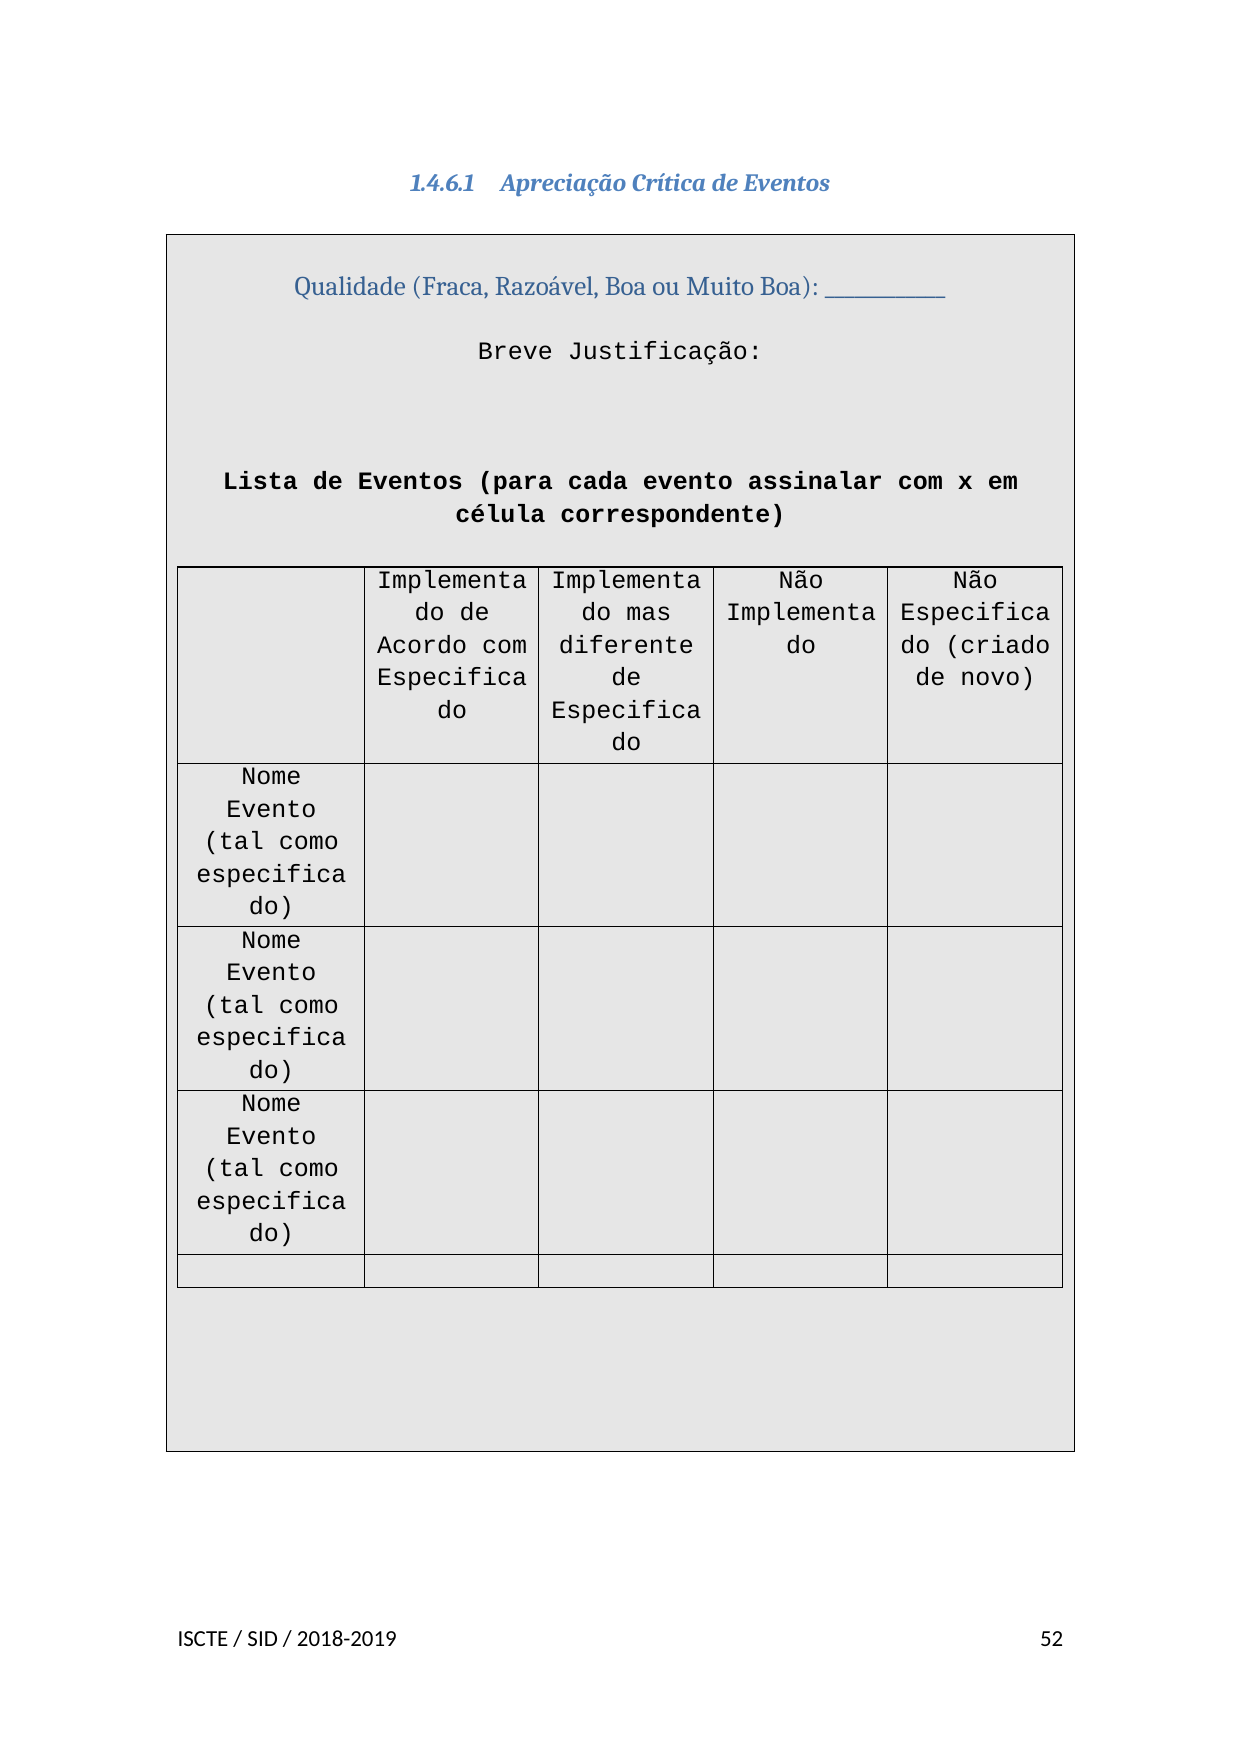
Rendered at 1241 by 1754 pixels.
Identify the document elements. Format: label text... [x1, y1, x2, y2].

subtitle Apreciação Crítica de Eventos [177, 168, 1063, 197]
table_header Qualidade (Fraca, Razoável, Boa ou Muito Boa): ____________ Breve Justificação: Lista de Eventos (para cada evento assinalar com x em célula correspondente) [167, 235, 1074, 1451]
